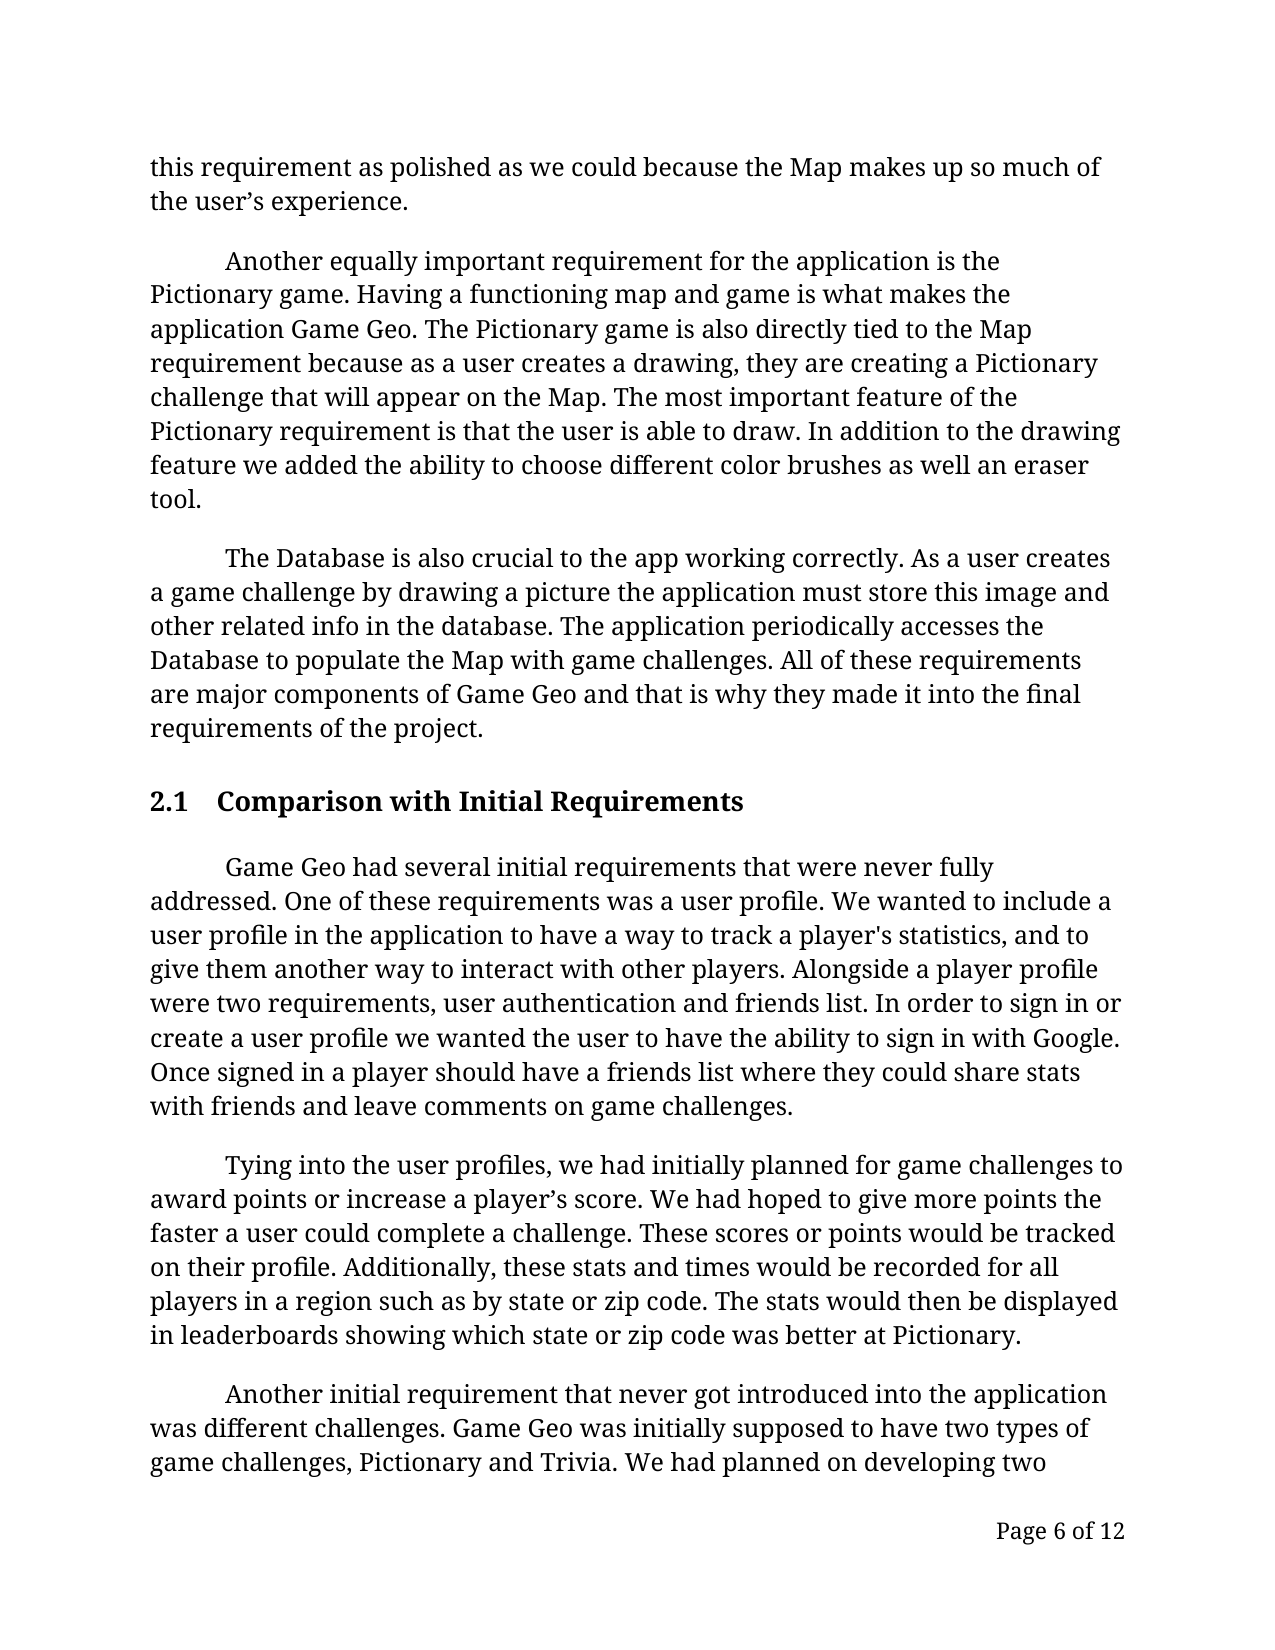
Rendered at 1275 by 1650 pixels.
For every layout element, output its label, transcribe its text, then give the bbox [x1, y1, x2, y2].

text Game Geo had several initial requirements that were never fully addressed. One of these requirements was a user profile. We wanted to include a user profile in the application to have a way to track a player's statistics, and to give them another way to interact with other players. Alongside a player profile were two requirements, user authentication and friends list. In order to sign in or create a user profile we wanted the user to have the ability to sign in with Google. Once signed in a player should have a friends list where they could share stats with friends and leave comments on game challenges. [150, 850, 1125, 1122]
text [150, 150, 1125, 218]
text The Database is also crucial to the app working correctly. As a user creates a game challenge by drawing a picture the application must store this image and other related info in the database. The application periodically accesses the Database to populate the Map with game challenges. All of these requirements are major components of Game Geo and that is why they made it into the final requirements of the project. [150, 541, 1125, 745]
subtitle 2.1 Comparison with Initial Requirements [150, 782, 1125, 819]
text Another equally important requirement for the application is the Pictionary game. Having a functioning map and game is what makes the application Game Geo. The Pictionary game is also directly tied to the Map requirement because as a user creates a drawing, they are creating a Pictionary challenge that will appear on the Map. The most important feature of the Pictionary requirement is that the user is able to draw. In addition to the drawing feature we added the ability to choose different color brushes as well an eraser tool. [150, 243, 1125, 516]
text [150, 1377, 1125, 1479]
text Tying into the user profiles, we had initially planned for game challenges to award points or increase a player’s score. We had hoped to give more points the faster a user could complete a challenge. These scores or points would be tracked on their profile. Additionally, these stats and times would be recorded for all players in a region such as by state or zip code. The stats would then be displayed in leaderboards showing which state or zip code was better at Pictionary. [150, 1147, 1125, 1352]
